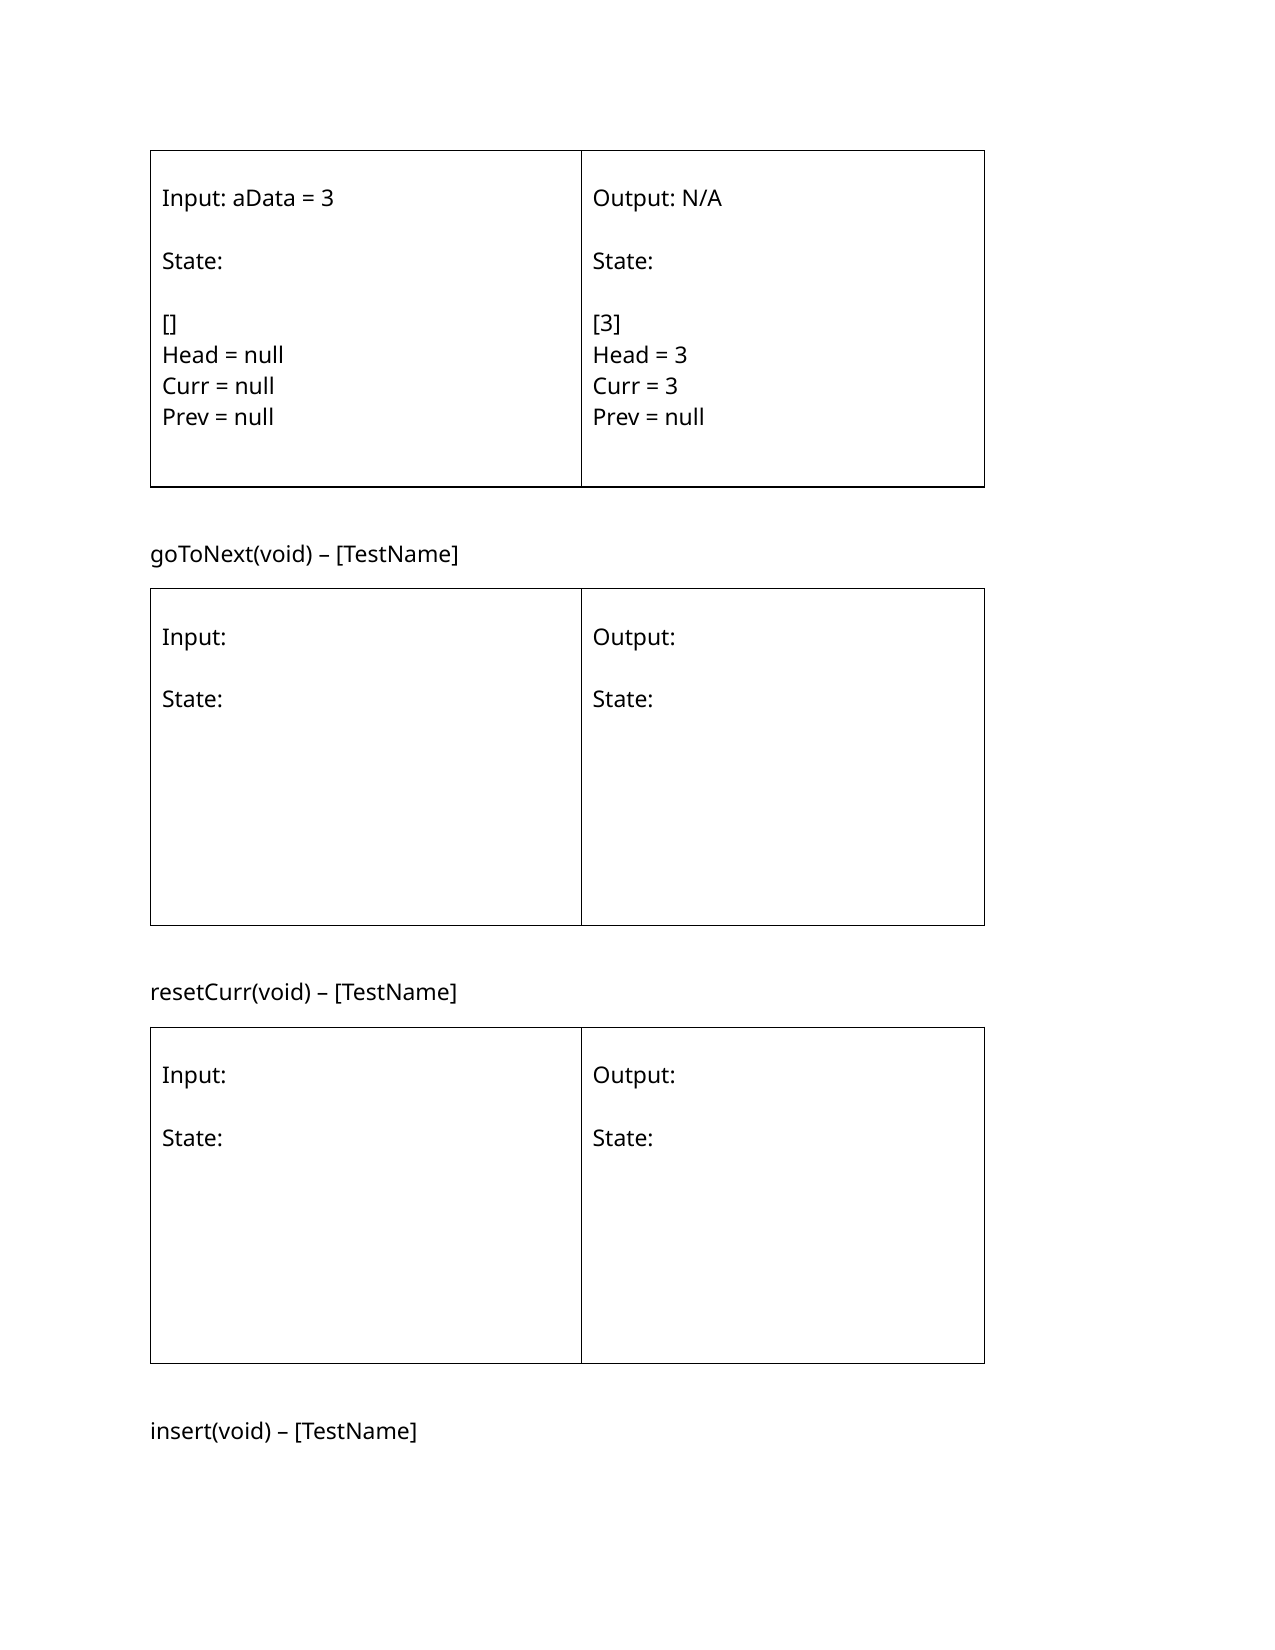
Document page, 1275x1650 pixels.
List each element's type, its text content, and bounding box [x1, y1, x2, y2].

text goToNext(void) – [TestName] [150, 538, 1125, 569]
table_header Output: N/A State: [3] Head = 3 Curr = 3 Prev = null [582, 151, 984, 486]
table_header Input: State: [151, 1028, 581, 1363]
table_header Output: State: [582, 1028, 984, 1363]
table_header Output: State: [582, 589, 984, 925]
text insert(void) – [TestName] [150, 1414, 1125, 1446]
table_header Input: State: [151, 589, 581, 925]
text resetCurr(void) – [TestName] [150, 976, 1125, 1007]
table_header Input: aData = 3 State: [] Head = null Curr = null Prev = null [151, 151, 581, 486]
